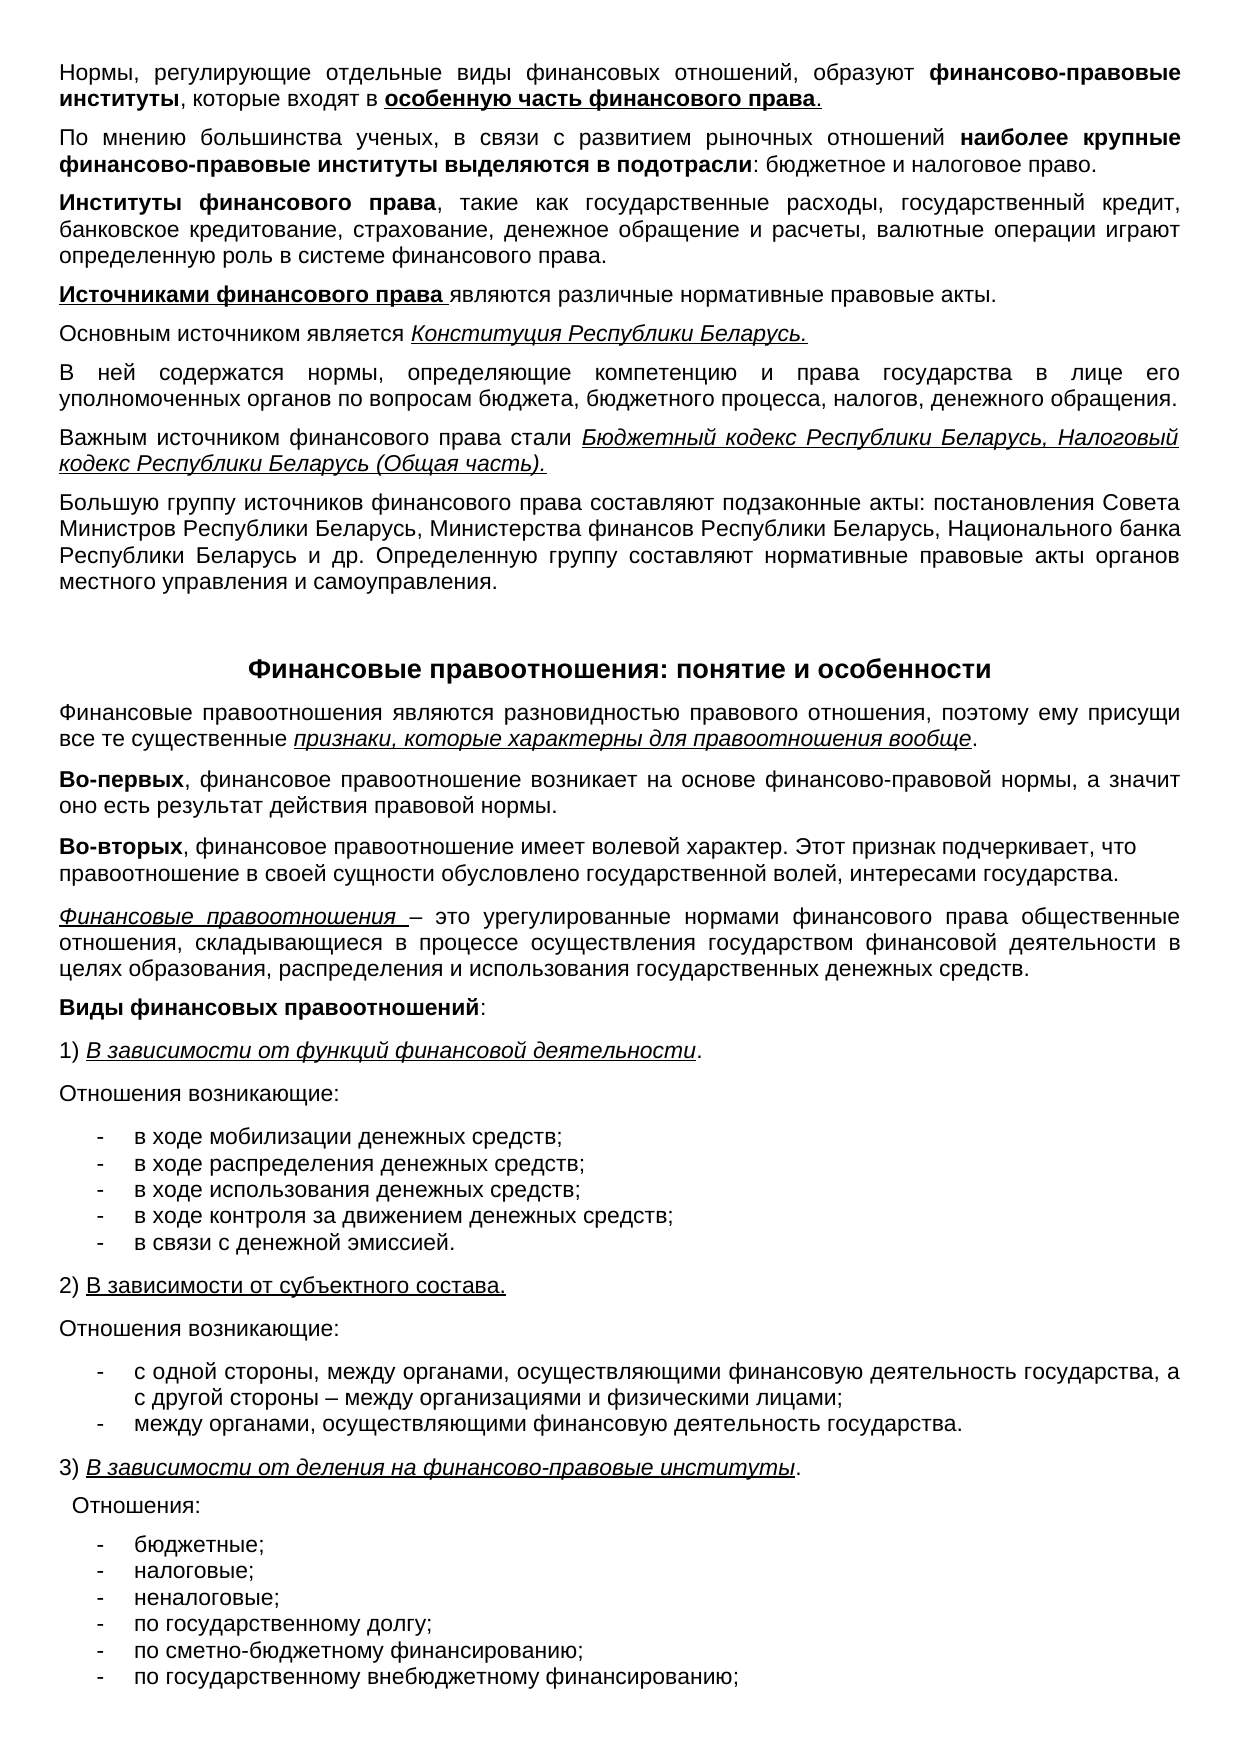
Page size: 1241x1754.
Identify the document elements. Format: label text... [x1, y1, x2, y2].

list в связи с денежной эмиссией. [96, 1229, 1181, 1255]
list налоговые; [96, 1557, 1181, 1584]
list по сметно-бюджетному финансированию; [96, 1637, 1181, 1663]
text Финансовые правоотношения – это урегулированные нормами финансового права общественные отношения, складывающиеся в процессе осуществления государством финансовой деятельности в целях образования, распределения и использования государственных денежных средств. [59, 903, 1181, 982]
text Институты финансового права, такие как государственные расходы, государственный кредит, банковское кредитование, страхование, денежное обращение и расчеты, валютные операции играют определенную роль в системе финансового права. [59, 189, 1181, 268]
text Финансовые правоотношения: понятие и особенности [59, 653, 1181, 684]
list в ходе мобилизации денежных средств; [96, 1123, 1181, 1149]
text Виды финансовых правоотношений: [59, 994, 1181, 1021]
text Важным источником финансового права стали Бюджетный кодекс Республики Беларусь, Налоговый кодекс Республики Беларусь (Общая часть). [59, 424, 1181, 477]
text Финансовые правоотношения являются разновидностью правового отношения, поэтому ему присущи все те существенные признаки, которые характерны для правоотношения вообще. [59, 699, 1181, 751]
text 1) В зависимости от функций финансовой деятельности. [59, 1037, 1181, 1063]
text 2) В зависимости от субъектного состава. [59, 1272, 1181, 1298]
text Отношения: [59, 1492, 1181, 1519]
text В ней содержатся нормы, определяющие компетенцию и права государства в лице его уполномоченных органов по вопросам бюджета, бюджетного процесса, налогов, денежного обращения. [59, 359, 1181, 411]
text 3) В зависимости от деления на финансово-правовые институты. [59, 1453, 1181, 1480]
list неналоговые; [96, 1584, 1181, 1610]
list в ходе контроля за движением денежных средств; [96, 1202, 1181, 1229]
text Большую группу источников финансового права составляют подзаконные акты: постановления Совета Министров Республики Беларусь, Министерства финансов Республики Беларусь, Национального банка Республики Беларусь и др. Определенную группу составляют нормативные правовые акты органов местного управления и самоуправления. [59, 489, 1181, 594]
list между органами, осуществляющими финансовую деятельность государства. [96, 1410, 1181, 1437]
text Отношения возникающие: [59, 1315, 1181, 1341]
text Во-первых, финансовое правоотношение возникает на основе финансово-правовой нормы, а значит оно есть результат действия правовой нормы. [59, 766, 1181, 819]
list по государственному внебюджетному финансированию; [96, 1663, 1181, 1689]
text Отношения возникающие: [59, 1080, 1181, 1107]
list в ходе использования денежных средств; [96, 1176, 1181, 1202]
list в ходе распределения денежных средств; [96, 1149, 1181, 1176]
text По мнению большинства ученых, в связи с развитием рыночных отношений наиболее крупные финансово-правовые институты выделяются в подотрасли: бюджетное и налоговое право. [59, 124, 1181, 177]
text Нормы, регулирующие отдельные виды финансовых отношений, образуют финансово-правовые институты, которые входят в особенную часть финансового права. [59, 59, 1181, 112]
list бюджетные; [96, 1531, 1181, 1557]
list с одной стороны, между органами, осуществляющими финансовую деятельность государства, а с другой стороны – между организациями и физическими лицами; [96, 1358, 1181, 1410]
text Основным источником является Конституция Республики Беларусь. [59, 320, 1181, 346]
text Во-вторых, финансовое правоотношение имеет волевой характер. Этот признак подчеркивает, что правоотношение в своей сущности обусловлено государственной волей, интересами государства. [59, 833, 1181, 886]
text Источниками финансового права являются различные нормативные правовые акты. [59, 281, 1181, 307]
list по государственному долгу; [96, 1610, 1181, 1637]
